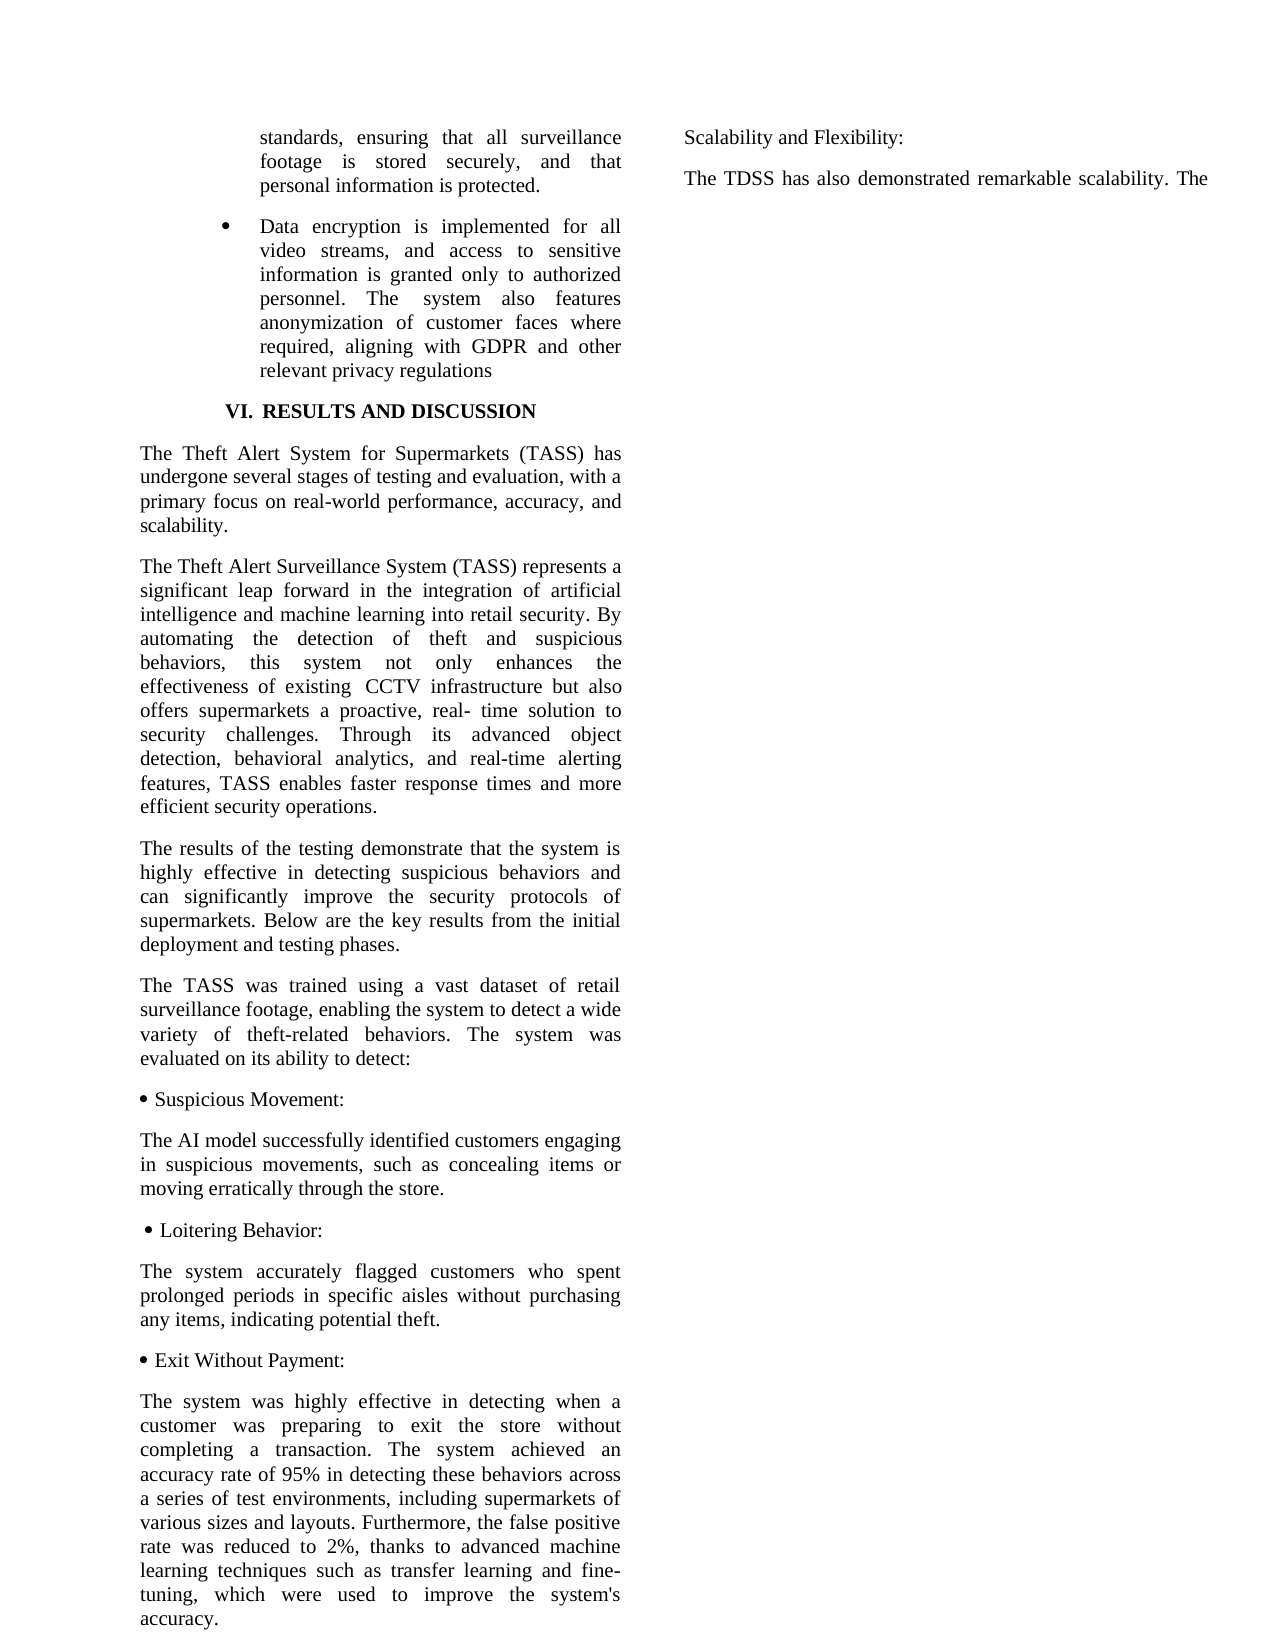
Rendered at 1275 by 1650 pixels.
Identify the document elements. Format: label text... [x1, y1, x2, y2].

list Loitering Behavior: [145, 1218, 647, 1242]
subtitle RESULTS AND DISCUSSION [225, 399, 647, 423]
text The system accurately flagged customers who spent prolonged periods in specific aisles without purchasing any items, indicating potential theft. [140, 1259, 621, 1331]
text The AI model successfully identified customers engaging in suspicious movements, such as concealing items or moving erratically through the store. [140, 1128, 621, 1200]
list Data encryption is implemented for all video streams, and access to sensitive information is granted only to authorized personnel. The system also features anonymization of customer faces where required, aligning with GDPR and other relevant privacy regulations [222, 214, 622, 382]
text The TDSS has also demonstrated remarkable scalability. The [684, 166, 1237, 190]
list Suspicious Movement: [140, 1087, 647, 1111]
text The Theft Alert Surveillance System (TASS) represents a significant leap forward in the integration of artificial intelligence and machine learning into retail security. By automating the detection of theft and suspicious behaviors, this system not only enhances the effectiveness of existing CCTV infrastructure but also offers supermarkets a proactive, real- time solution to security challenges. Through its advanced object detection, behavioral analytics, and real-time alerting features, TASS enables faster response times and more efficient security operations. [140, 554, 622, 818]
text The results of the testing demonstrate that the system is highly effective in detecting suspicious behaviors and can significantly improve the security protocols of supermarkets. Below are the key results from the initial deployment and testing phases. [140, 836, 621, 956]
text The Theft Alert System for Supermarkets (TASS) has undergone several stages of testing and evaluation, with a primary focus on real-world performance, accuracy, and scalability. [140, 440, 622, 537]
list Exit Without Payment: [140, 1348, 647, 1372]
text standards, ensuring that all surveillance footage is stored securely, and that personal information is protected. [259, 125, 622, 197]
text The system was highly effective in detecting when a customer was preparing to exit the store without completing a transaction. The system achieved an accuracy rate of 95% in detecting these behaviors across a series of test environments, including supermarkets of various sizes and layouts. Furthermore, the false positive rate was reduced to 2%, thanks to advanced machine learning techniques such as transfer learning and fine-tuning, which were used to improve the system's accuracy. [140, 1389, 621, 1630]
text Scalability and Flexibility: [684, 125, 1237, 149]
text The TASS was trained using a vast dataset of retail surveillance footage, enabling the system to detect a wide variety of theft-related behaviors. The system was evaluated on its ability to detect: [140, 973, 621, 1069]
